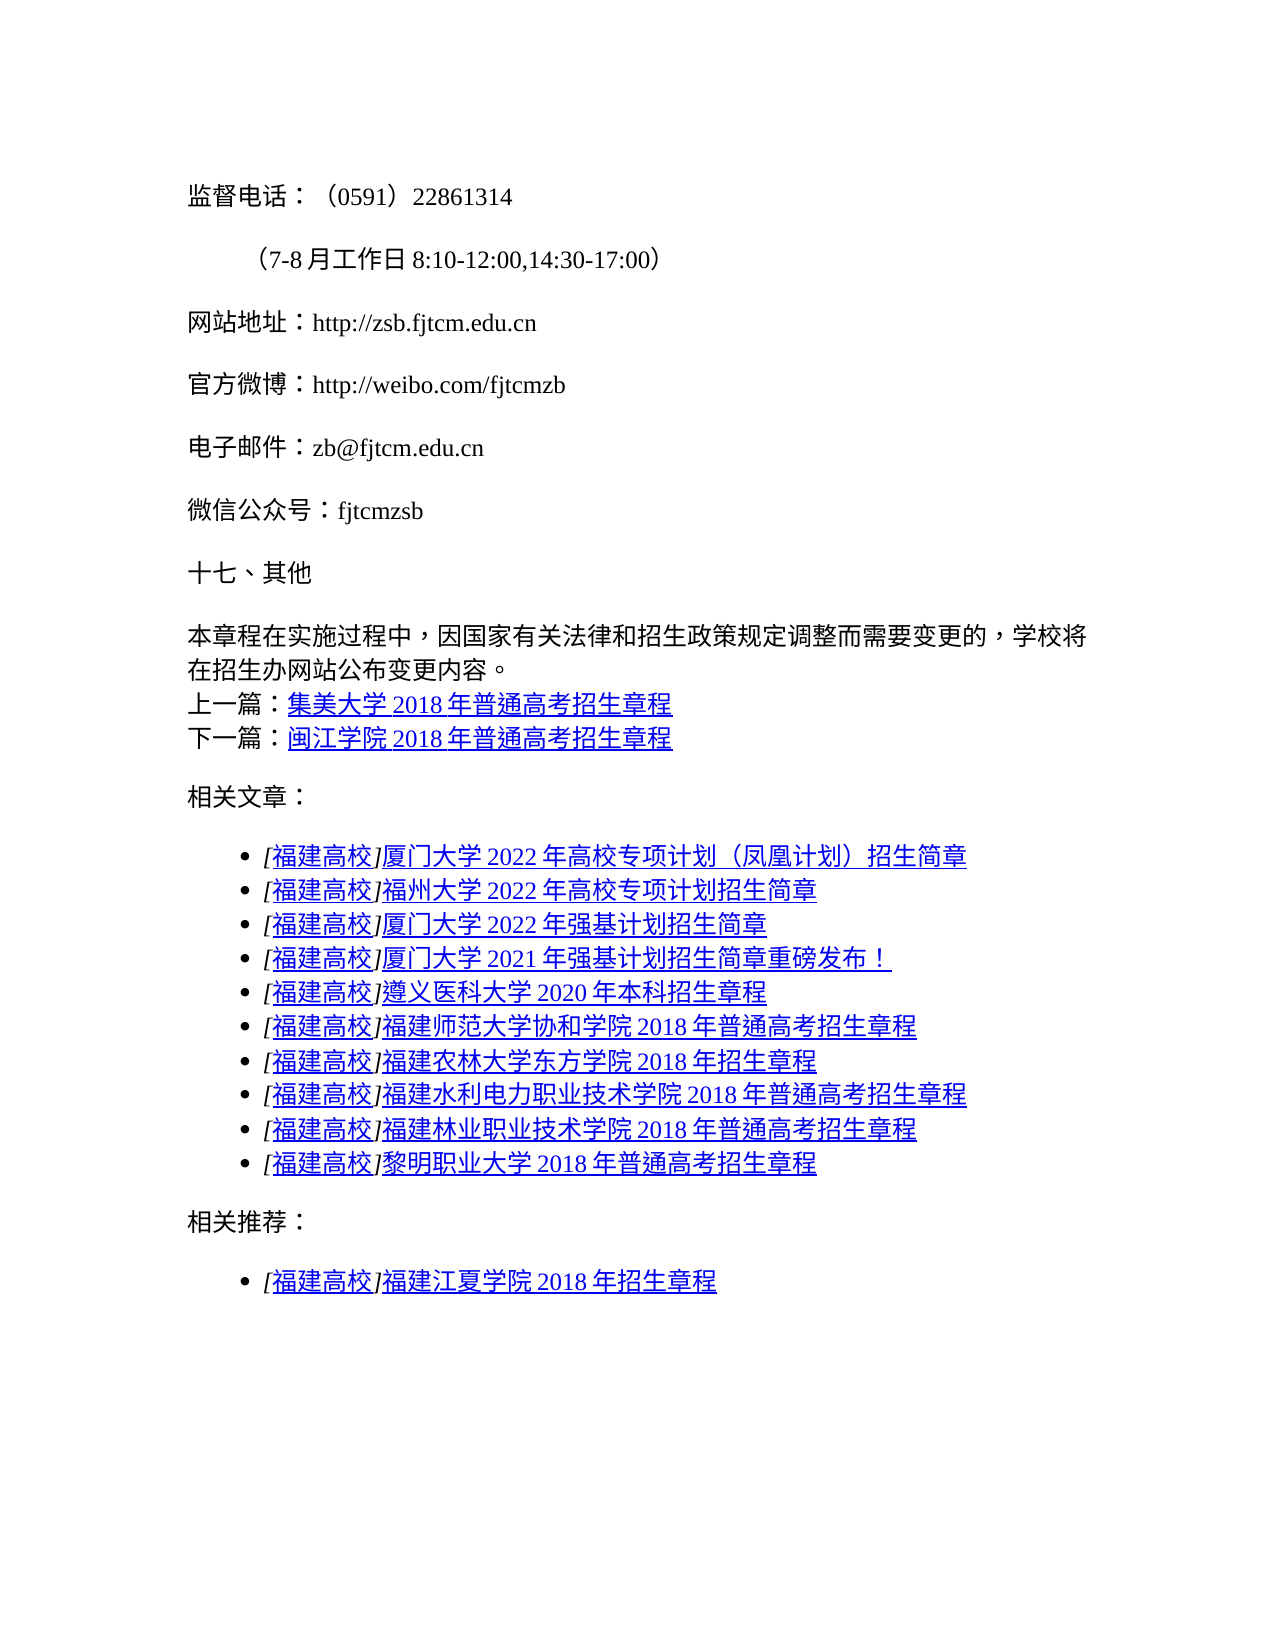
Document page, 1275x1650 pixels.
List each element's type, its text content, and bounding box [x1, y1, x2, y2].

text （7-8月工作日8:10-12:00,14:30-17:00） [187, 242, 1087, 276]
text 相关文章： [187, 780, 1087, 814]
text 监督电话：（0591）22861314 [187, 179, 1087, 213]
list [福建高校]福建师范大学协和学院2018年普通高考招生章程 [241, 1009, 1087, 1043]
text 网站地址：http://zsb.fjtcm.edu.cn [187, 304, 1087, 338]
text 上一篇：集美大学2018年普通高考招生章程 下一篇：闽江学院2018年普通高考招生章程 [187, 687, 1087, 755]
text 电子邮件：zb@fjtcm.edu.cn [187, 430, 1087, 464]
text 相关推荐： [187, 1204, 1087, 1238]
list [福建高校]福建江夏学院2018年招生章程 [241, 1263, 1087, 1297]
list [福建高校]福州大学2022年高校专项计划招生简章 [241, 873, 1087, 907]
list [福建高校]黎明职业大学2018年普通高考招生章程 [241, 1145, 1087, 1179]
list [福建高校]福建农林大学东方学院2018年招生章程 [241, 1043, 1087, 1077]
text 官方微博：http://weibo.com/fjtcmzb [187, 367, 1087, 401]
text 微信公众号：fjtcmzsb [187, 493, 1087, 527]
text 本章程在实施过程中，因国家有关法律和招生政策规定调整而需要变更的，学校将在招生办网站公布变更内容。 [187, 618, 1087, 687]
list [福建高校]遵义医科大学2020年本科招生章程 [241, 975, 1087, 1009]
list [福建高校]厦门大学2022年高校专项计划（凤凰计划）招生简章 [241, 839, 1087, 873]
text 十七、其他 [187, 556, 1087, 590]
list [福建高校]福建水利电力职业技术学院2018年普通高考招生章程 [241, 1077, 1087, 1111]
list [福建高校]福建林业职业技术学院2018年普通高考招生章程 [241, 1111, 1087, 1145]
list [福建高校]厦门大学2021年强基计划招生简章重磅发布！ [241, 941, 1087, 975]
list [福建高校]厦门大学2022年强基计划招生简章 [241, 907, 1087, 941]
